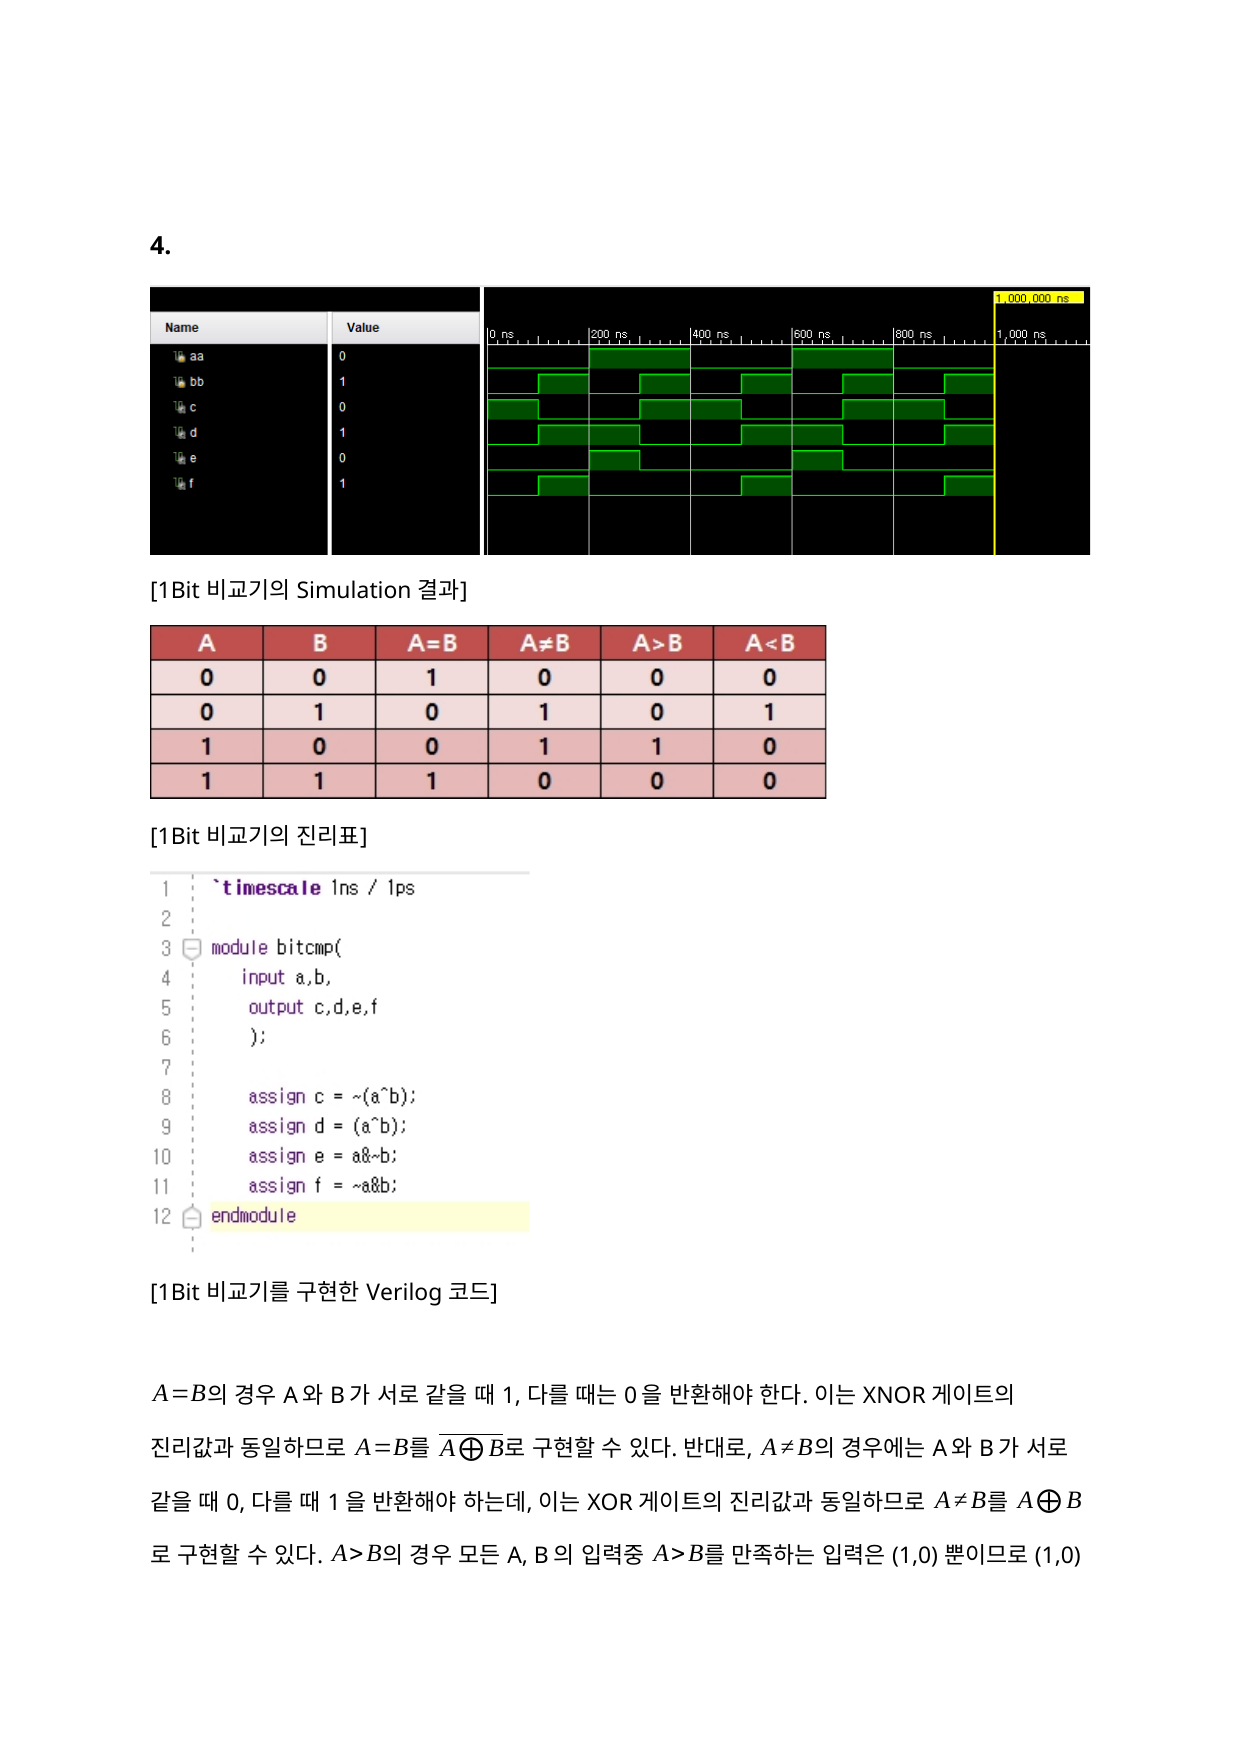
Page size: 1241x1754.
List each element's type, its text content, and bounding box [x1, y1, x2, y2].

text 4. [150, 228, 1090, 262]
picture [150, 870, 530, 1257]
text [1Bit 비교기를 구현한 Verilog 코드] [150, 1274, 1090, 1307]
text [1Bit 비교기의 Simulation 결과] [150, 572, 1090, 605]
picture [150, 282, 1091, 555]
text [1Bit 비교기의 진리표] [150, 817, 1090, 851]
picture [150, 625, 827, 799]
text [150, 1377, 1090, 1570]
